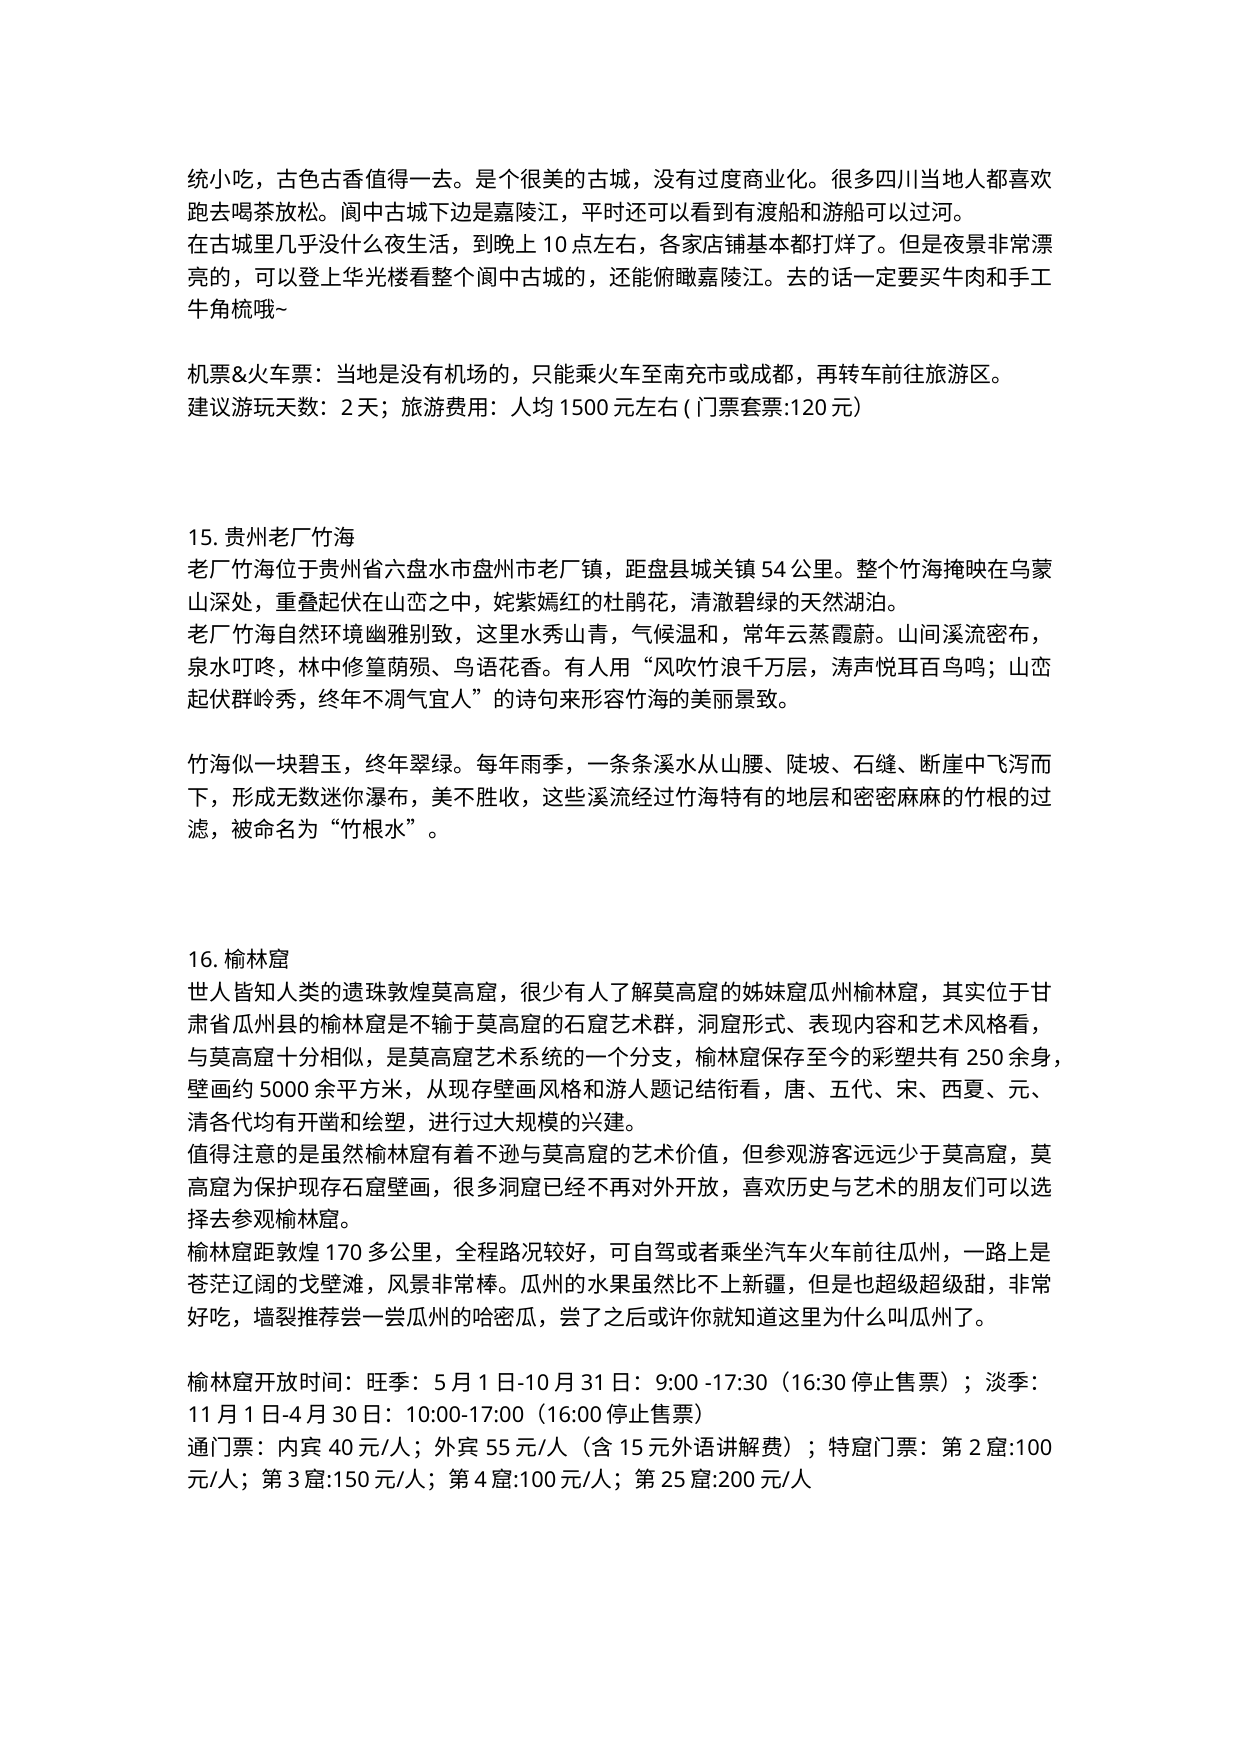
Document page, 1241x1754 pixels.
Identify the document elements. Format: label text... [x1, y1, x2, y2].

text 竹海似一块碧玉，终年翠绿。每年雨季，一条条溪水从山腰、陡坡、石缝、断崖中飞泻而下，形成无数迷你瀑布，美不胜收，这些溪流经过竹海特有的地层和密密麻麻的竹根的过滤，被命名为“竹根水”。 [187, 747, 1053, 844]
text 建议游玩天数：2天；旅游费用：人均1500元左右 ( 门票套票:120元） [187, 389, 1053, 422]
text 老厂竹海自然环境幽雅别致，这里水秀山青，气候温和，常年云蒸霞蔚。山间溪流密布，泉水叮咚，林中修篁荫殒、鸟语花香。有人用“风吹竹浪千万层，涛声悦耳百鸟鸣；山峦起伏群岭秀，终年不凋气宜人”的诗句来形容竹海的美丽景致。 [187, 617, 1053, 714]
text 世人皆知人类的遗珠敦煌莫高窟，很少有人了解莫高窟的姊妹窟瓜州榆林窟，其实位于甘肃省瓜州县的榆林窟是不输于莫高窟的石窟艺术群，洞窟形式、表现内容和艺术风格看，与莫高窟十分相似，是莫高窟艺术系统的一个分支，榆林窟保存至今的彩塑共有250余身，壁画约5000余平方米，从现存壁画风格和游人题记结衔看，唐、五代、宋、西夏、元、清各代均有开凿和绘塑，进行过大规模的兴建。 [187, 974, 1053, 1137]
text 榆林窟开放时间：旺季：5月1日-10月31日：9:00 -17:30（16:30停止售票）；淡季：11月1日-4月30日：10:00-17:00（16:00停止售票） [187, 1364, 1053, 1429]
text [187, 162, 1053, 227]
text 老厂竹海位于贵州省六盘水市盘州市老厂镇，距盘县城关镇54公里。整个竹海掩映在乌蒙山深处，重叠起伏在山峦之中，姹紫嫣红的杜鹃花，清澈碧绿的天然湖泊。 [187, 552, 1053, 617]
text 在古城里几乎没什么夜生活，到晚上10点左右，各家店铺基本都打烊了。但是夜景非常漂亮的，可以登上华光楼看整个阆中古城的，还能俯瞰嘉陵江。去的话一定要买牛肉和手工牛角梳哦~ [187, 227, 1053, 324]
text 15. 贵州老厂竹海 [187, 519, 1053, 552]
text 通门票：内宾 40元/人；外宾 55元/人（含15元外语讲解费）；特窟门票：第2窟:100元/人；第3窟:150元/人；第4窟:100元/人；第25窟:200元/人 [187, 1429, 1053, 1494]
text 机票&火车票：当地是没有机场的，只能乘火车至南充市或成都，再转车前往旅游区。 [187, 357, 1053, 389]
text 16. 榆林窟 [187, 942, 1053, 974]
text 榆林窟距敦煌170多公里，全程路况较好，可自驾或者乘坐汽车火车前往瓜州，一路上是苍茫辽阔的戈壁滩，风景非常棒。瓜州的水果虽然比不上新疆，但是也超级超级甜，非常好吃，墙裂推荐尝一尝瓜州的哈密瓜，尝了之后或许你就知道这里为什么叫瓜州了。 [187, 1234, 1053, 1332]
text 值得注意的是虽然榆林窟有着不逊与莫高窟的艺术价值，但参观游客远远少于莫高窟，莫高窟为保护现存石窟壁画，很多洞窟已经不再对外开放，喜欢历史与艺术的朋友们可以选择去参观榆林窟。 [187, 1137, 1053, 1234]
